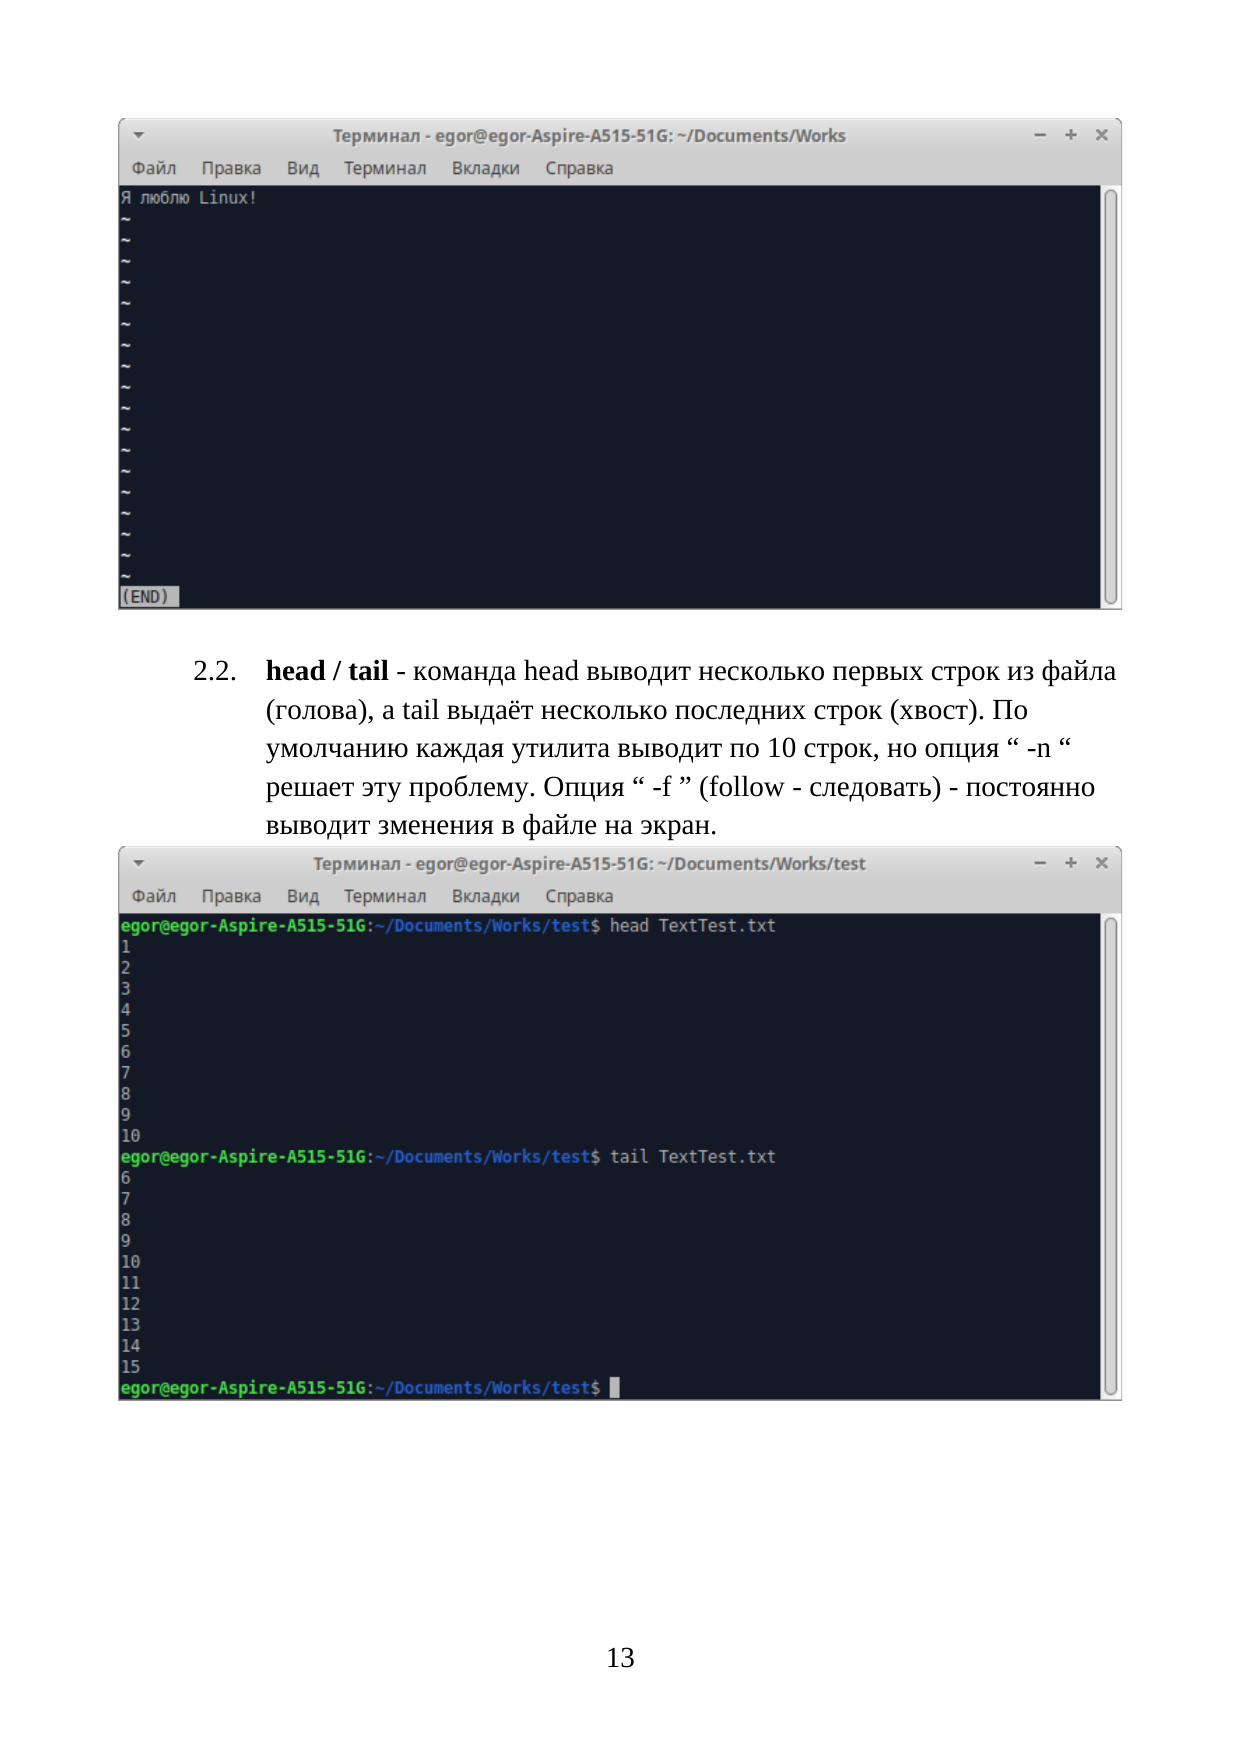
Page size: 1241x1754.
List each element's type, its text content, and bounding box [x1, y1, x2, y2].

picture [118, 118, 1123, 610]
picture [118, 846, 1123, 1401]
list head / tail - команда head выводит несколько первых строк из файла (голова), а tail выдаёт несколько последних строк (хвост). По умолчанию каждая утилита выводит по 10 строк, но опция “ -n “ решает эту проблему. Опция “ -f ” (follow - следовать) - постоянно выводит зменения в файле на экран. [237, 653, 1122, 841]
